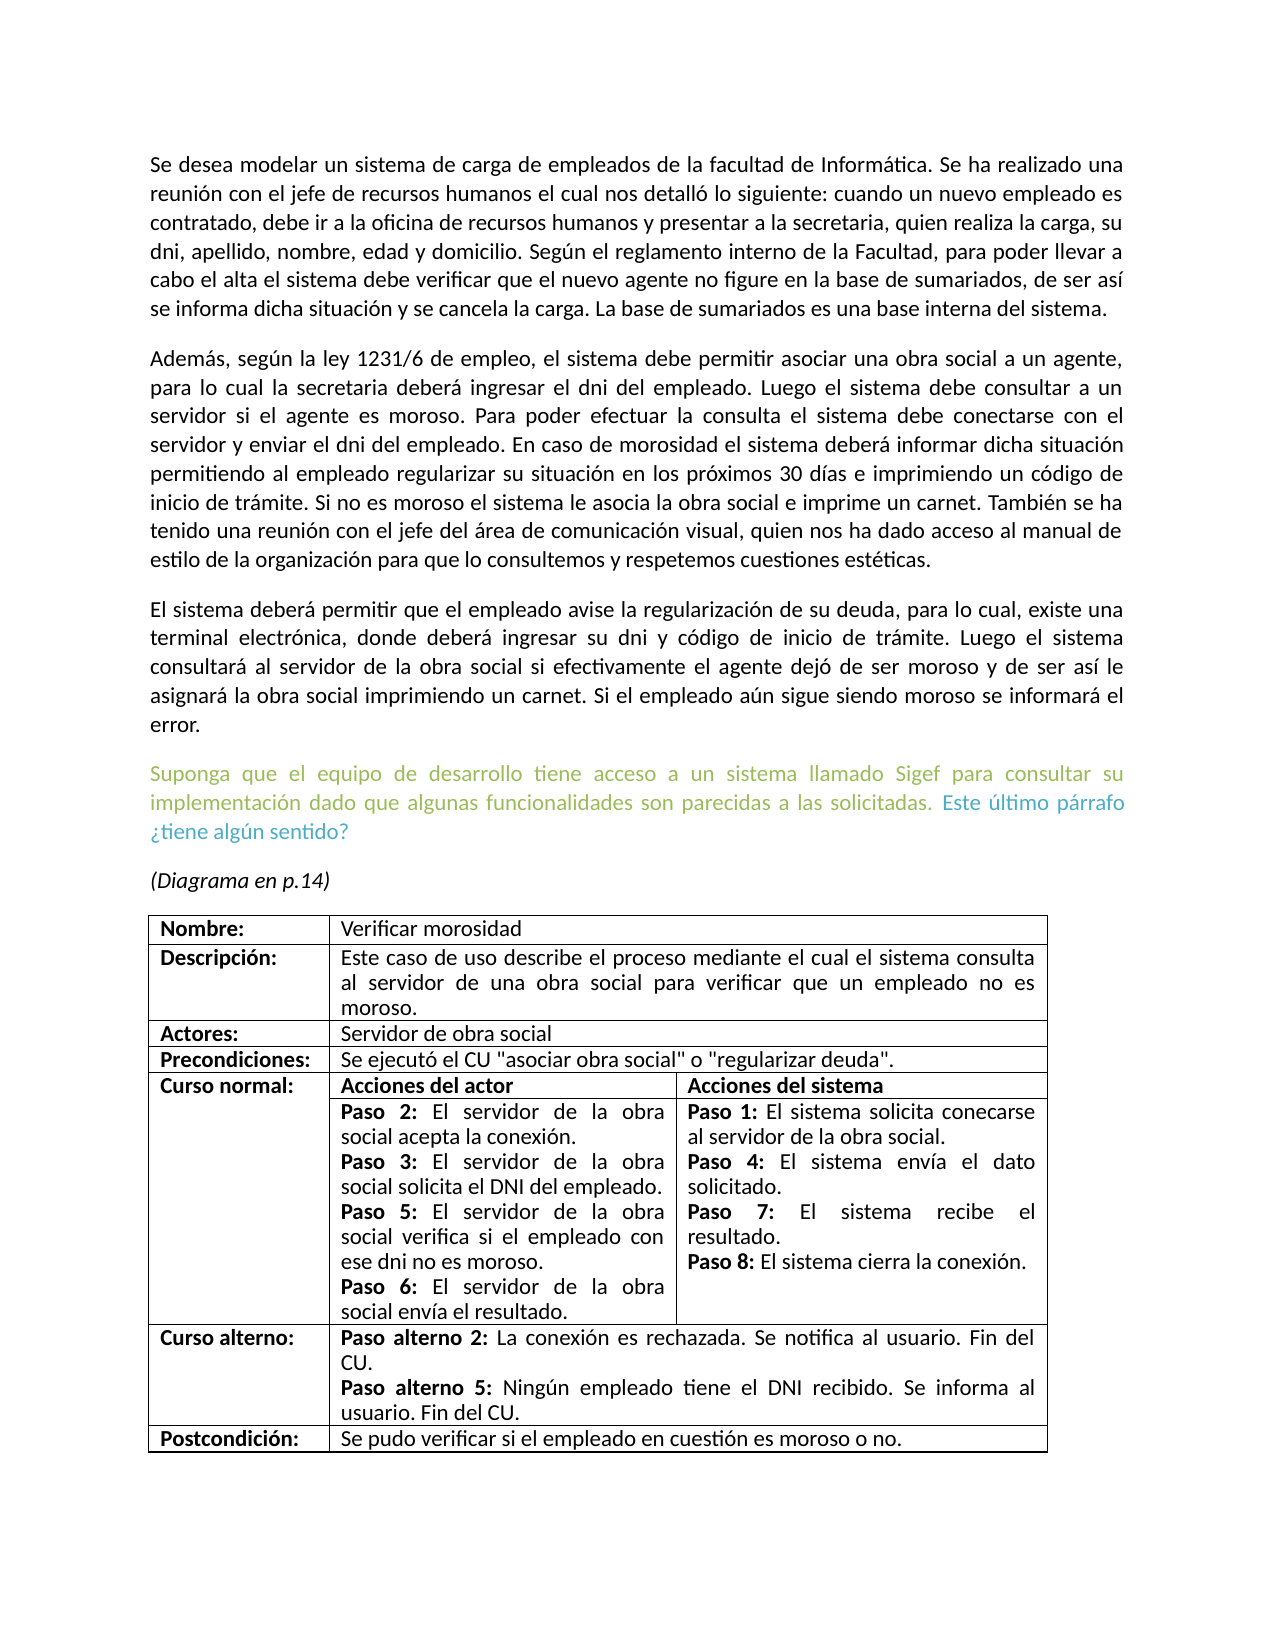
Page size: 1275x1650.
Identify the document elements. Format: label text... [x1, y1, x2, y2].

table_cell Actores: [149, 1021, 329, 1046]
table_cell Servidor de obra social [330, 1021, 1047, 1046]
text Además, según la ley 1231/6 de empleo, el sistema debe permitir asociar una obra social a un agente, para lo cual la secretaria deberá ingresar el dni del empleado. Luego el sistema debe consultar a un servidor si el agente es moroso. Para poder efectuar la consulta el sistema debe conectarse con el servidor y enviar el dni del empleado. En caso de morosidad el sistema deberá informar dicha situación permitiendo al empleado regularizar su situación en los próximos 30 días e imprimiendo un código de inicio de trámite. Si no es moroso el sistema le asocia la obra social e imprime un carnet. También se ha tenido una reunión con el jefe del área de comunicación visual, quien nos ha dado acceso al manual de estilo de la organización para que lo consultemos y respetemos cuestiones estéticas. [150, 343, 1125, 573]
table_cell Postcondición: [149, 1426, 329, 1451]
table_cell Acciones del actor [330, 1073, 676, 1098]
table_header Nombre: [149, 916, 329, 944]
text Suponga que el equipo de desarrollo tiene acceso a un sistema llamado Sigef para consultar su implementación dado que algunas funcionalidades son parecidas a las solicitadas. Este último párrafo ¿tiene algún sentido? [150, 759, 1125, 845]
text El sistema deberá permitir que el empleado avise la regularización de su deuda, para lo cual, existe una terminal electrónica, donde deberá ingresar su dni y código de inicio de trámite. Luego el sistema consultará al servidor de la obra social si efectivamente el agente dejó de ser moroso y de ser así le asignará la obra social imprimiendo un carnet. Si el empleado aún sigue siendo moroso se informará el error. [150, 594, 1125, 738]
table_cell Curso alterno: [149, 1325, 329, 1425]
table_cell Se ejecutó el CU "asociar obra social" o "regularizar deuda". [330, 1047, 1047, 1072]
table_cell Paso 2: El servidor de la obra social acepta la conexión. Paso 3: El servidor de la obra social solicita el DNI del empleado. Paso 5: El servidor de la obra social verifica si el empleado con ese dni no es moroso. Paso 6: El servidor de la obra social envía el resultado. [330, 1099, 676, 1324]
table_cell Paso alterno 2: La conexión es rechazada. Se notifica al usuario. Fin del CU. Paso alterno 5: Ningún empleado tiene el DNI recibido. Se informa al usuario. Fin del CU. [330, 1325, 1047, 1425]
table_cell Descripción: [149, 945, 329, 1020]
text Se desea modelar un sistema de carga de empleados de la facultad de Informática. Se ha realizado una reunión con el jefe de recursos humanos el cual nos detalló lo siguiente: cuando un nuevo empleado es contratado, debe ir a la oficina de recursos humanos y presentar a la secretaria, quien realiza la carga, su dni, apellido, nombre, edad y domicilio. Según el reglamento interno de la Facultad, para poder llevar a cabo el alta el sistema debe verificar que el nuevo agente no figure en la base de sumariados, de ser así se informa dicha situación y se cancela la carga. La base de sumariados es una base interna del sistema. [150, 150, 1125, 322]
table_header Verificar morosidad [330, 916, 1047, 944]
table_cell Precondiciones: [149, 1047, 329, 1072]
table_cell Se pudo verificar si el empleado en cuestión es moroso o no. [330, 1426, 1047, 1451]
table_cell Este caso de uso describe el proceso mediante el cual el sistema consulta al servidor de una obra social para verificar que un empleado no es moroso. [330, 945, 1047, 1020]
table_cell Acciones del sistema [677, 1073, 1047, 1098]
table_cell Curso normal: [149, 1073, 329, 1324]
text (Diagrama en p.14) [150, 866, 1125, 894]
table_cell Paso 1: El sistema solicita conecarse al servidor de la obra social. Paso 4: El sistema envía el dato solicitado. Paso 7: El sistema recibe el resultado. Paso 8: El sistema cierra la conexión. [677, 1099, 1047, 1324]
